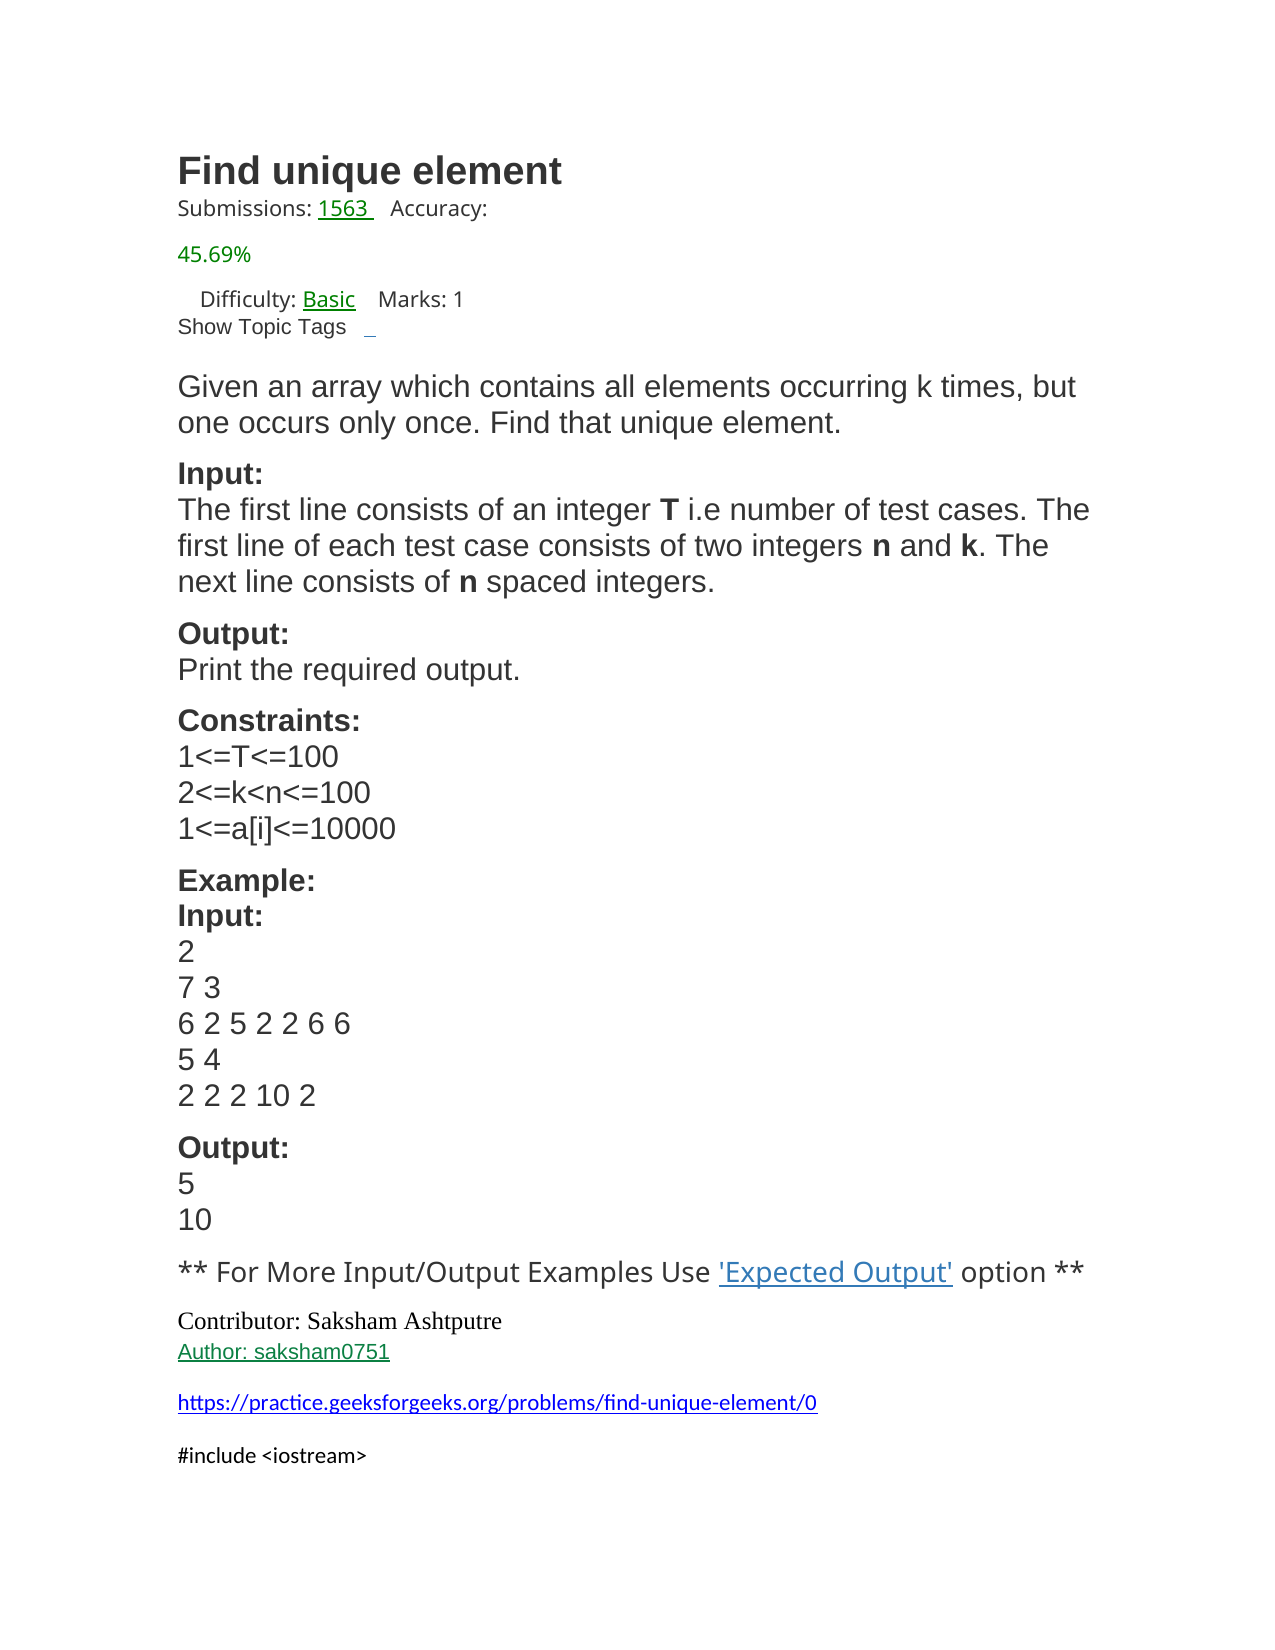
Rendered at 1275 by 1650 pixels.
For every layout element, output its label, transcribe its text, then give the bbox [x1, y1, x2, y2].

text Contributor: Saksham Ashtputre Author: saksham0751 [177, 1306, 1098, 1364]
text Input: The first line consists of an integer T i.e number of test cases. The first line of each test case consists of two integers n and k. The next line consists of n spaced integers. [177, 455, 1098, 599]
text Given an array which contains all elements occurring k times, but one occurs only once. Find that unique element. [177, 368, 1098, 440]
text Show Topic Tags [177, 314, 1098, 339]
text Difficulty: Basic Marks: 1 [177, 284, 1098, 314]
text Submissions: 1563 Accuracy: [177, 193, 1098, 223]
text Find unique element [177, 148, 1098, 193]
text ** For More Input/Output Examples Use 'Expected Output' option ** [177, 1252, 1098, 1291]
text Output: 5 10 [177, 1129, 1098, 1237]
text 45.69% [177, 239, 1098, 268]
text Output: Print the required output. [177, 615, 1098, 687]
text https://practice.geeksforgeeks.org/problems/find-unique-element/0 [177, 1388, 1098, 1416]
text Example: Input: 2 7 3 6 2 5 2 2 6 6 5 4 2 2 2 10 2 [177, 862, 1098, 1113]
text Constraints: 1<=T<=100 2<=k<n<=100 1<=a[i]<=10000 [177, 702, 1098, 846]
text #include <iostream> [177, 1441, 1098, 1469]
